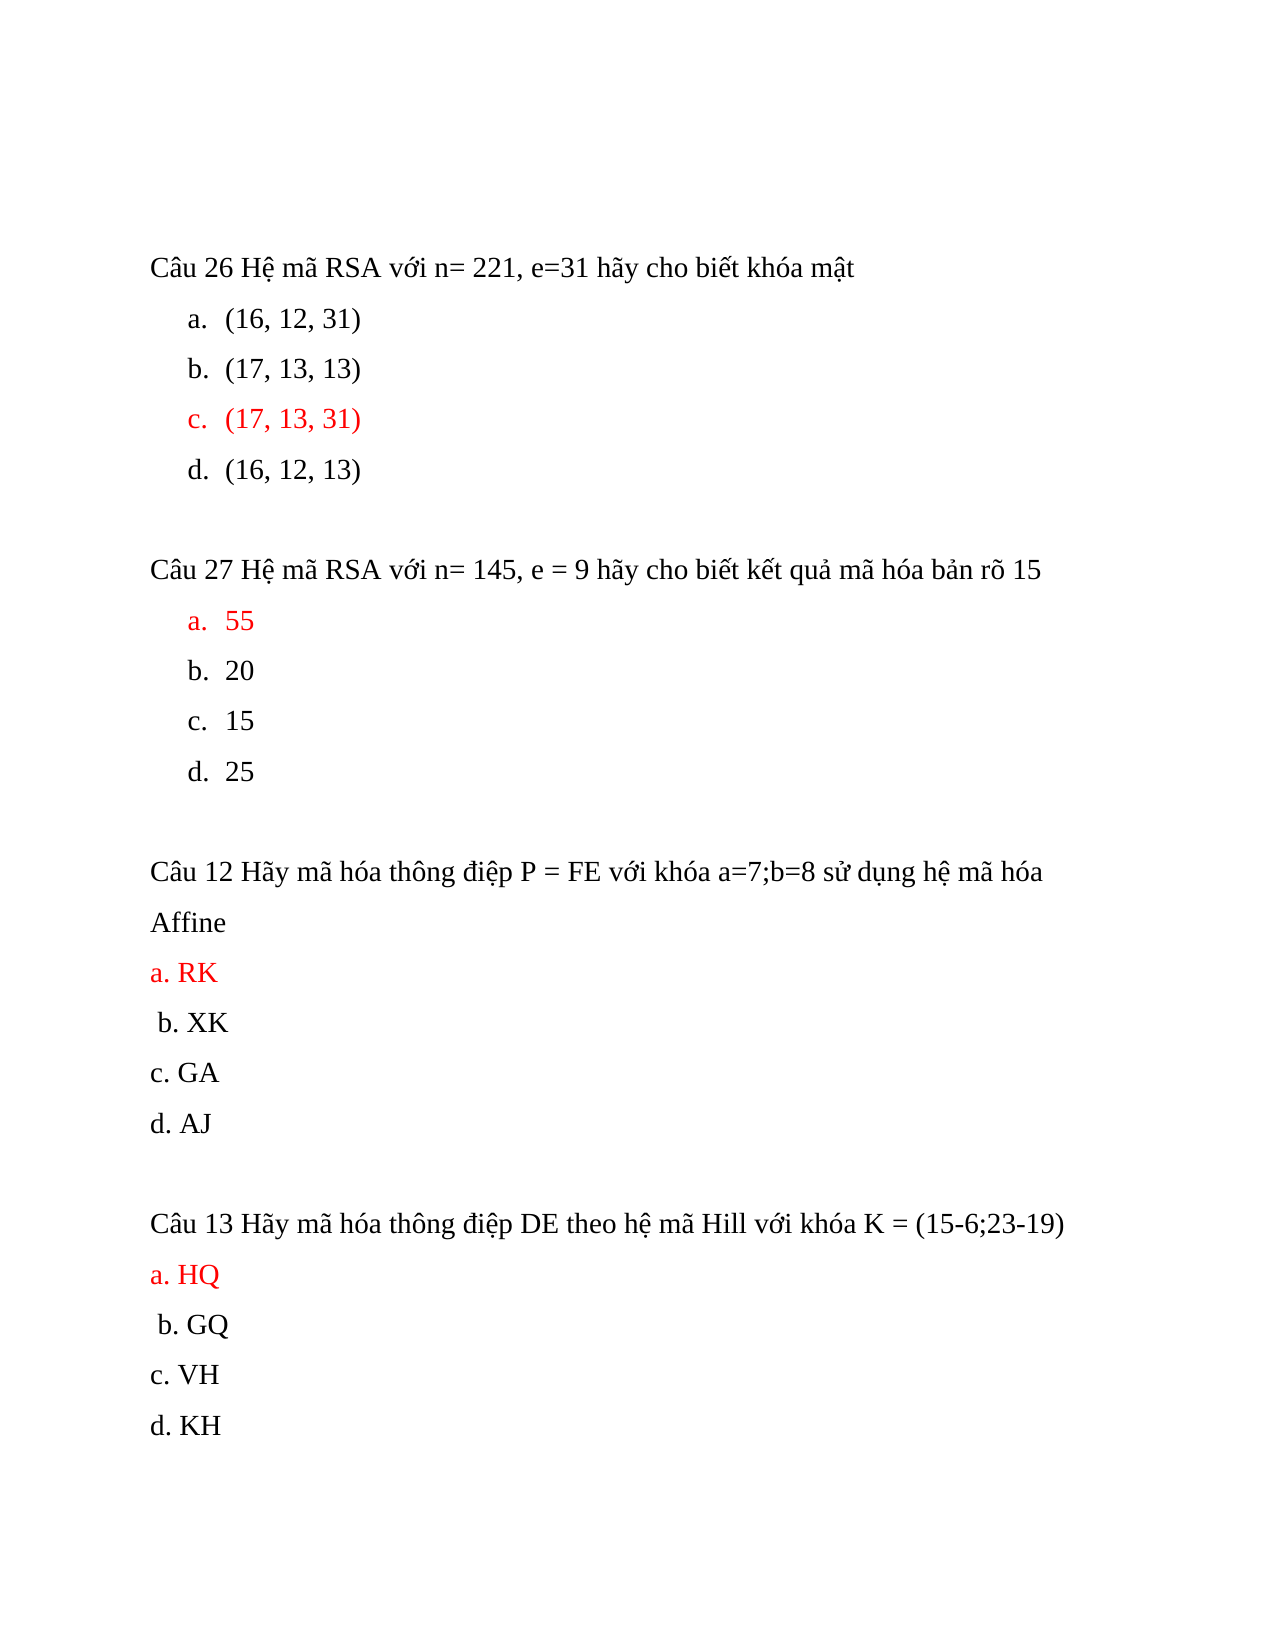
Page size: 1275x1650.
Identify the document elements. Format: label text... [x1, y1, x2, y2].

text Câu 12 Hãy mã hóa thông điệp P = FE với khóa a=7;b=8 sử dụng hệ mã hóa Affine [150, 854, 1125, 938]
list (16, 12, 13) [187, 452, 1125, 485]
text b. GQ [150, 1307, 1125, 1341]
list 25 [187, 754, 1125, 787]
text c. VH [150, 1357, 1125, 1391]
text c. GA [150, 1056, 1125, 1089]
text Câu 13 Hãy mã hóa thông điệp DE theo hệ mã Hill với khóa K = (15-6;23-19) [150, 1207, 1125, 1240]
text Câu 26 Hệ mã RSA với n= 221, e=31 hãy cho biết khóa mật [150, 251, 1125, 284]
text a. HQ [150, 1257, 1125, 1290]
list (16, 12, 31) [187, 301, 1125, 334]
list (17, 13, 13) [187, 351, 1125, 385]
list 55 [187, 603, 1125, 636]
list 15 [187, 703, 1125, 737]
text a. RK [150, 955, 1125, 988]
text b. XK [150, 1005, 1125, 1039]
list 20 [187, 653, 1125, 687]
text Câu 27 Hệ mã RSA với n= 145, e = 9 hãy cho biết kết quả mã hóa bản rõ 15 [150, 552, 1125, 586]
text d. KH [150, 1408, 1125, 1441]
list (17, 13, 31) [187, 402, 1125, 435]
text d. AJ [150, 1106, 1125, 1139]
